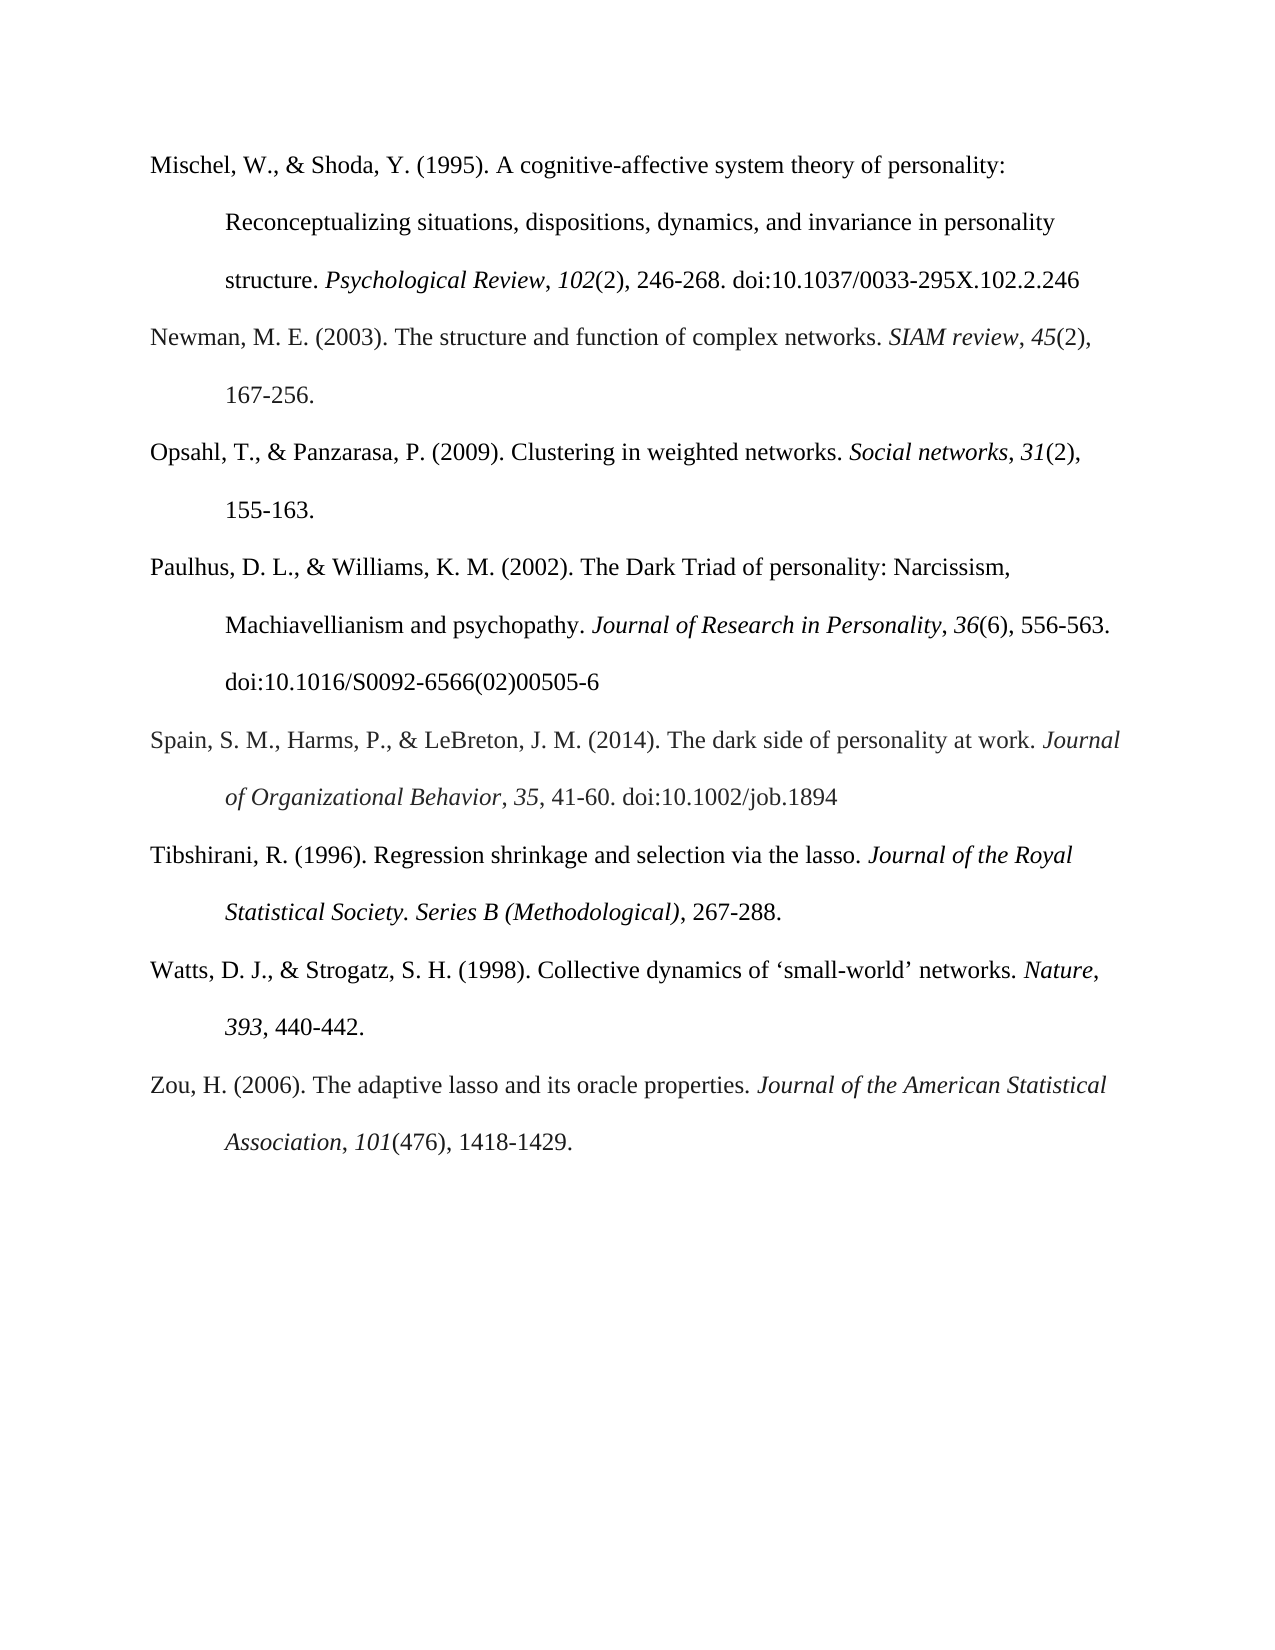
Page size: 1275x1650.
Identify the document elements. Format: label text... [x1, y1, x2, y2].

text Tibshirani, R. (1996). Regression shrinkage and selection via the lasso. Journal of the Royal Statistical Society. Series B (Methodological), 267-288. [150, 840, 1125, 926]
text Opsahl, T., & Panzarasa, P. (2009). Clustering in weighted networks. Social networks, 31(2), 155-163. [150, 437, 1125, 524]
text Spain, S. M., Harms, P., & LeBreton, J. M. (2014). The dark side of personality at work. Journal of Organizational Behavior, 35, 41-60. doi:10.1002/job.1894 [150, 725, 1125, 811]
text Paulhus, D. L., & Williams, K. M. (2002). The Dark Triad of personality: Narcissism, Machiavellianism and psychopathy. Journal of Research in Personality, 36(6), 556-563. doi:10.1016/S0092-6566(02)00505-6 [150, 552, 1125, 696]
text Newman, M. E. (2003). The structure and function of complex networks. SIAM review, 45(2), 167-256. [150, 322, 1125, 409]
text Zou, H. (2006). The adaptive lasso and its oracle properties. Journal of the American Statistical Association, 101(476), 1418-1429. [150, 1070, 1125, 1156]
text Mischel, W., & Shoda, Y. (1995). A cognitive-affective system theory of personality: Reconceptualizing situations, dispositions, dynamics, and invariance in personality structure. Psychological Review, 102(2), 246-268. doi:10.1037/0033-295X.102.2.246 [150, 150, 1125, 294]
text Watts, D. J., & Strogatz, S. H. (1998). Collective dynamics of ‘small-world’ networks. Nature, 393, 440-442. [150, 955, 1125, 1041]
